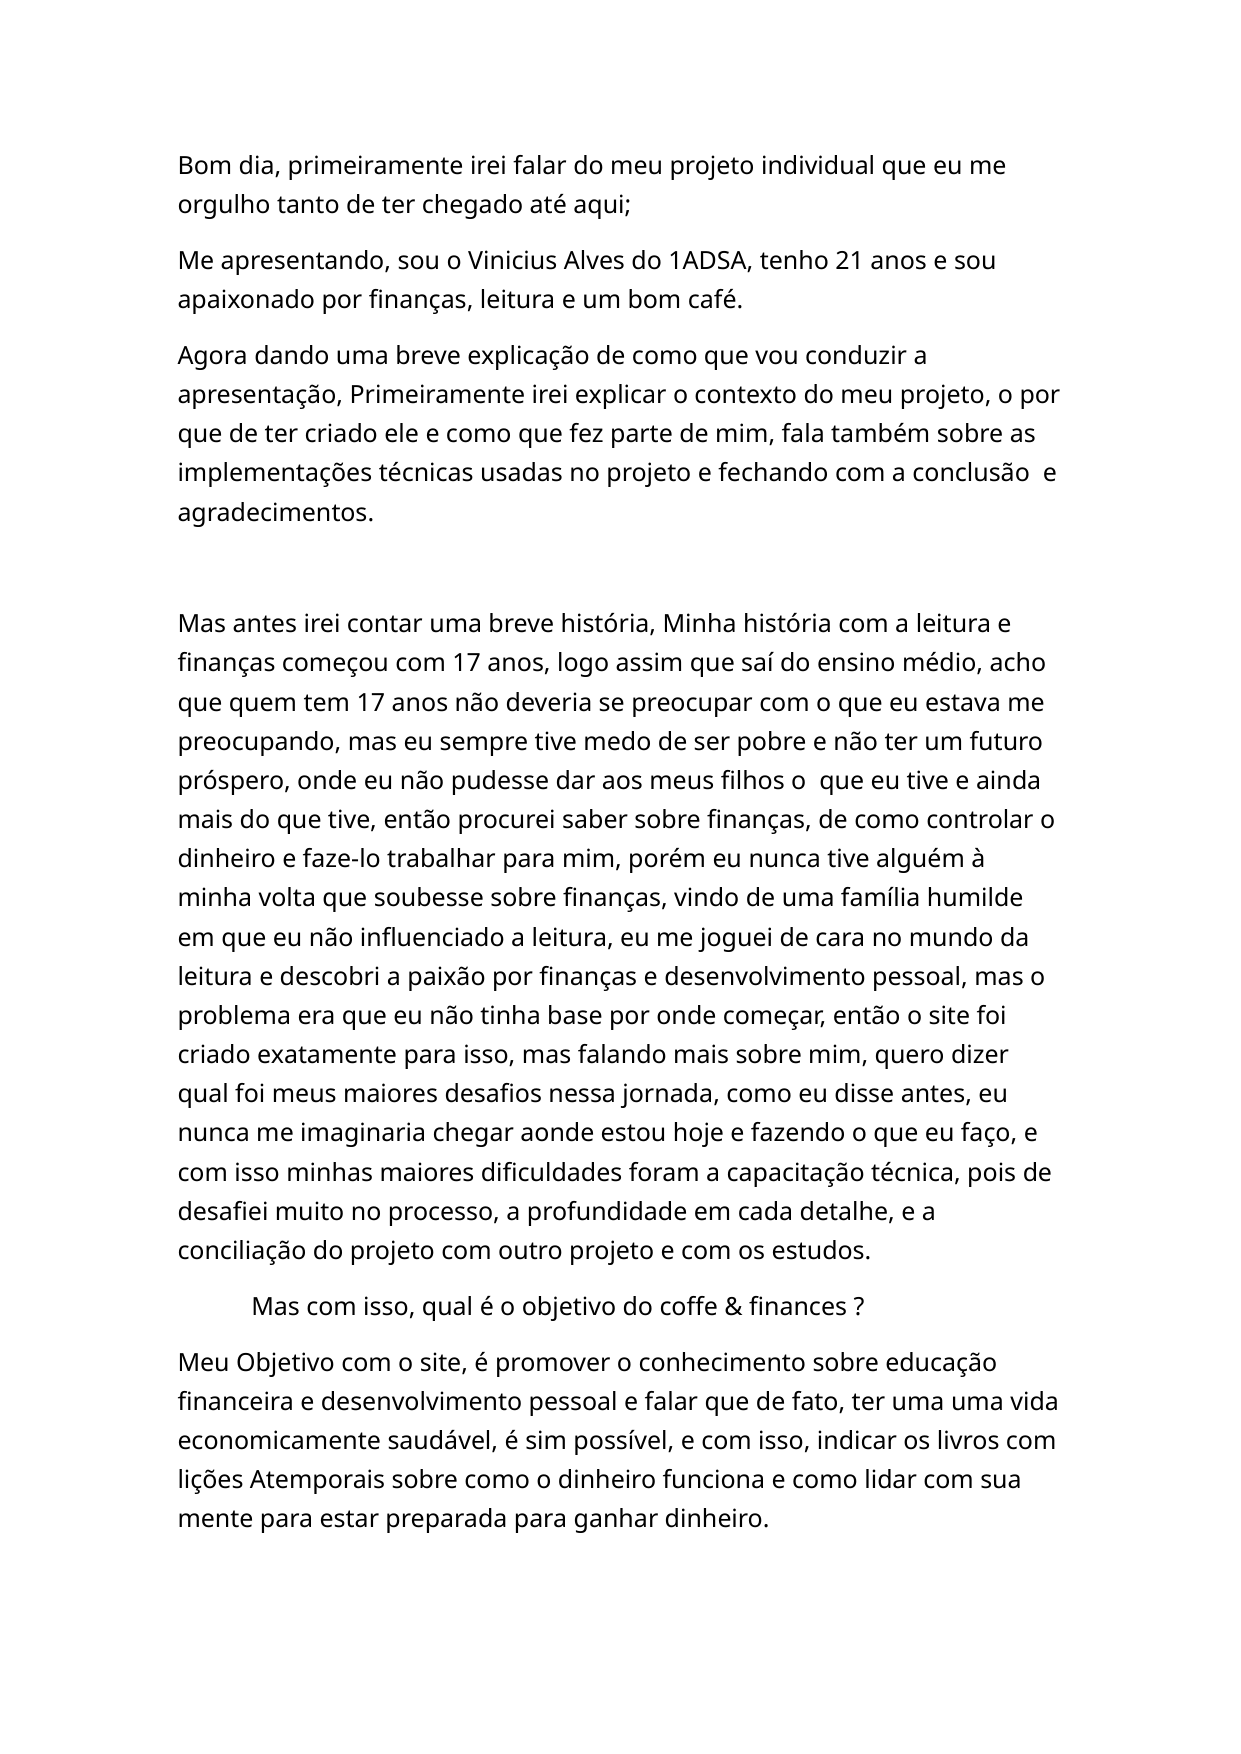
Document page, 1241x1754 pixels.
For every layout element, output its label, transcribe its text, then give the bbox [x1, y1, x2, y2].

text Mas com isso, qual é o objetivo do coffe & finances ? [177, 1288, 1063, 1322]
text Mas antes irei contar uma breve história, Minha história com a leitura e finanças começou com 17 anos, logo assim que saí do ensino médio, acho que quem tem 17 anos não deveria se preocupar com o que eu estava me preocupando, mas eu sempre tive medo de ser pobre e não ter um futuro próspero, onde eu não pudesse dar aos meus filhos o que eu tive e ainda mais do que tive, então procurei saber sobre finanças, de como controlar o dinheiro e faze-lo trabalhar para mim, porém eu nunca tive alguém à minha volta que soubesse sobre finanças, vindo de uma família humilde em que eu não influenciado a leitura, eu me joguei de cara no mundo da leitura e descobri a paixão por finanças e desenvolvimento pessoal, mas o problema era que eu não tinha base por onde começar, então o site foi criado exatamente para isso, mas falando mais sobre mim, quero dizer qual foi meus maiores desafios nessa jornada, como eu disse antes, eu nunca me imaginaria chegar aonde estou hoje e fazendo o que eu faço, e com isso minhas maiores dificuldades foram a capacitação técnica, pois de desafiei muito no processo, a profundidade em cada detalhe, e a conciliação do projeto com outro projeto e com os estudos. [177, 606, 1063, 1267]
text Meu Objetivo com o site, é promover o conhecimento sobre educação financeira e desenvolvimento pessoal e falar que de fato, ter uma uma vida economicamente saudável, é sim possível, e com isso, indicar os livros com lições Atemporais sobre como o dinheiro funciona e como lidar com sua mente para estar preparada para ganhar dinheiro. [177, 1344, 1063, 1535]
text Bom dia, primeiramente irei falar do meu projeto individual que eu me orgulho tanto de ter chegado até aqui; [177, 148, 1063, 221]
text Agora dando uma breve explicação de como que vou conduzir a apresentação, Primeiramente irei explicar o contexto do meu projeto, o por que de ter criado ele e como que fez parte de mim, fala também sobre as implementações técnicas usadas no projeto e fechando com a conclusão e agradecimentos. [177, 338, 1063, 528]
text Me apresentando, sou o Vinicius Alves do 1ADSA, tenho 21 anos e sou apaixonado por finanças, leitura e um bom café. [177, 243, 1063, 316]
